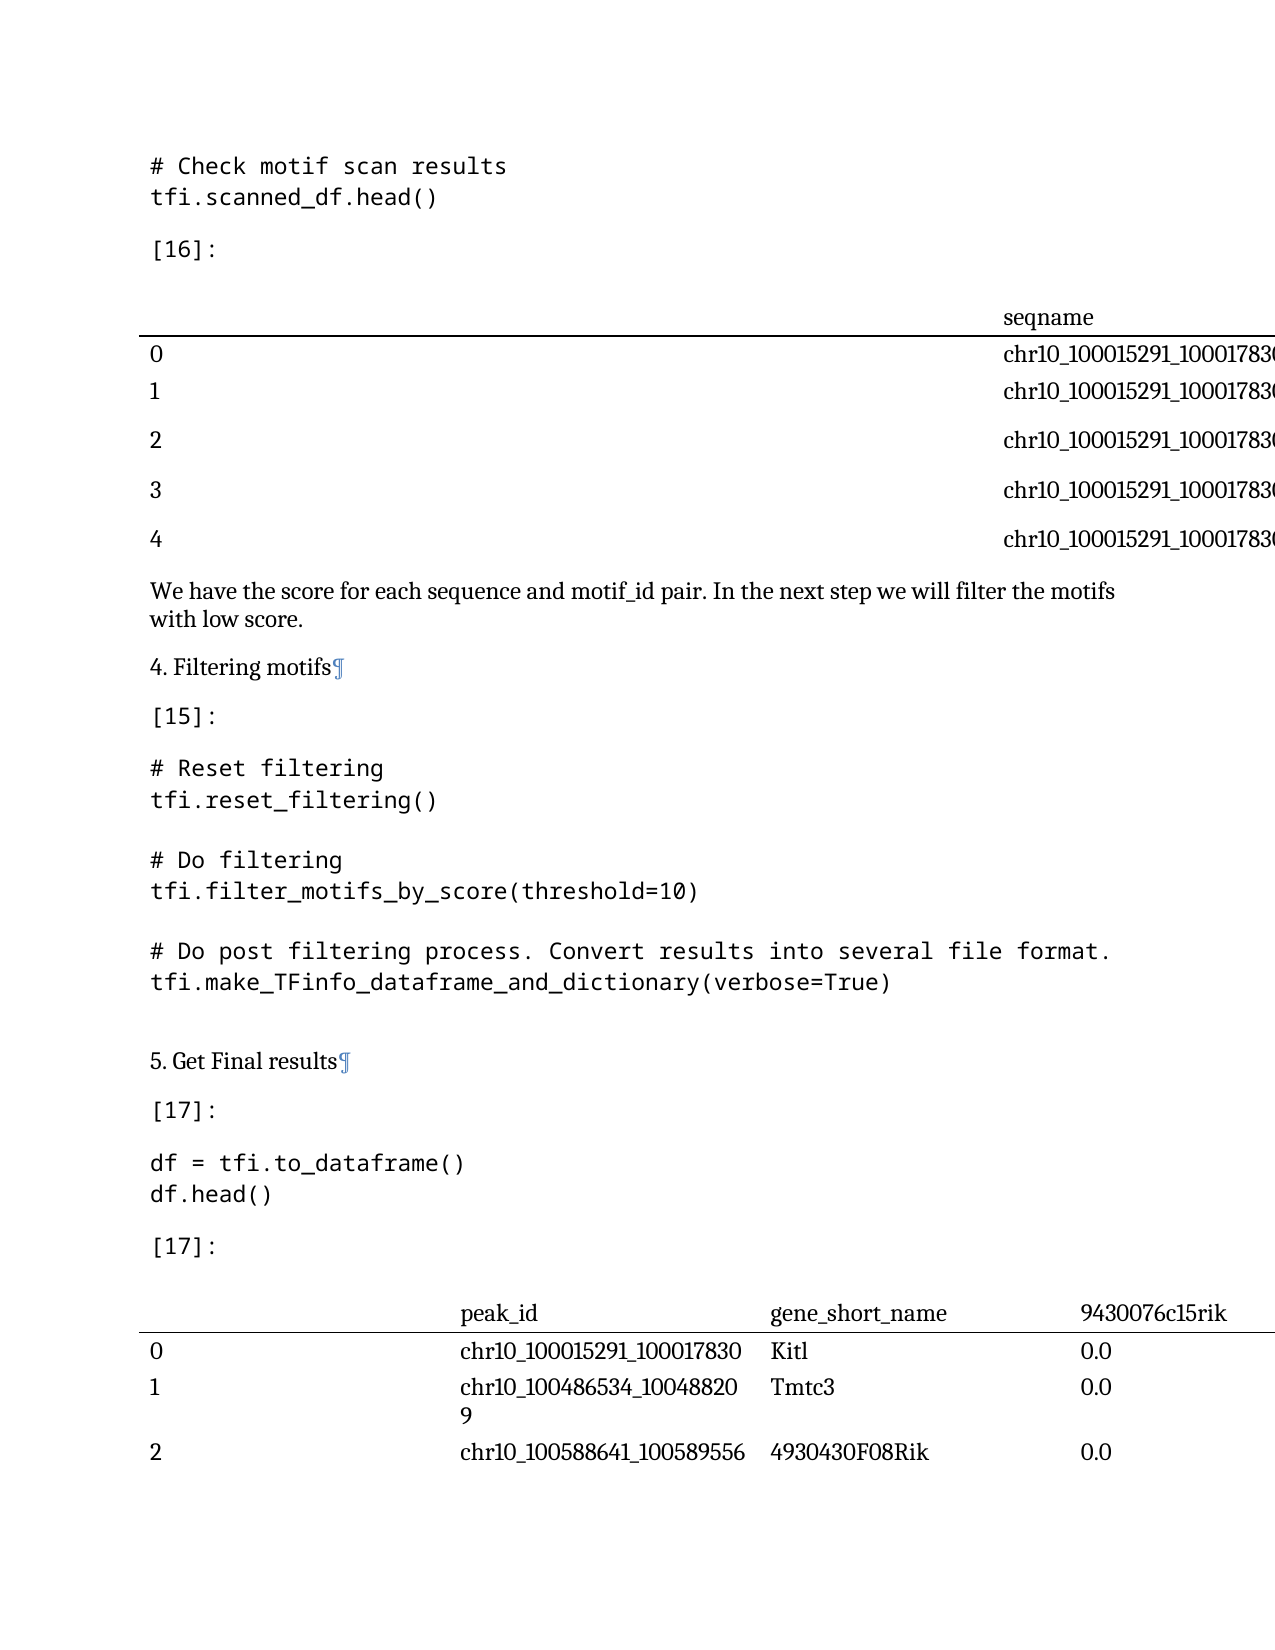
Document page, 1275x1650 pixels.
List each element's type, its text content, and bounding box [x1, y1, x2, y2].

text [17]: [150, 1094, 1125, 1126]
text # Reset filtering tfi.reset_filtering() # Do filtering tfi.filter_motifs_by_score(threshold=10) # Do post filtering process. Convert results into several file format. tfi.make_TFinfo_dataframe_and_dictionary(verbose=True) [150, 752, 1125, 1026]
text [17]: [150, 1230, 1125, 1261]
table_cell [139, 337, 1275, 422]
text df = tfi.to_dataframe() df.head() [150, 1147, 1125, 1209]
text 5. Get Final results¶ [150, 1047, 1125, 1076]
text [16]: [150, 233, 1125, 264]
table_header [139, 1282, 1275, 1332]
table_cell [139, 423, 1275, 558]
text [15]: [150, 700, 1125, 732]
text # Check motif scan results tfi.scanned_df.head() [150, 150, 1125, 212]
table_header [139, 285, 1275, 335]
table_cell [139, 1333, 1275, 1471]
text We have the score for each sequence and motif_id pair. In the next step we will filter the motifs with low score. [150, 577, 1125, 634]
text 4. Filtering motifs¶ [150, 653, 1125, 682]
